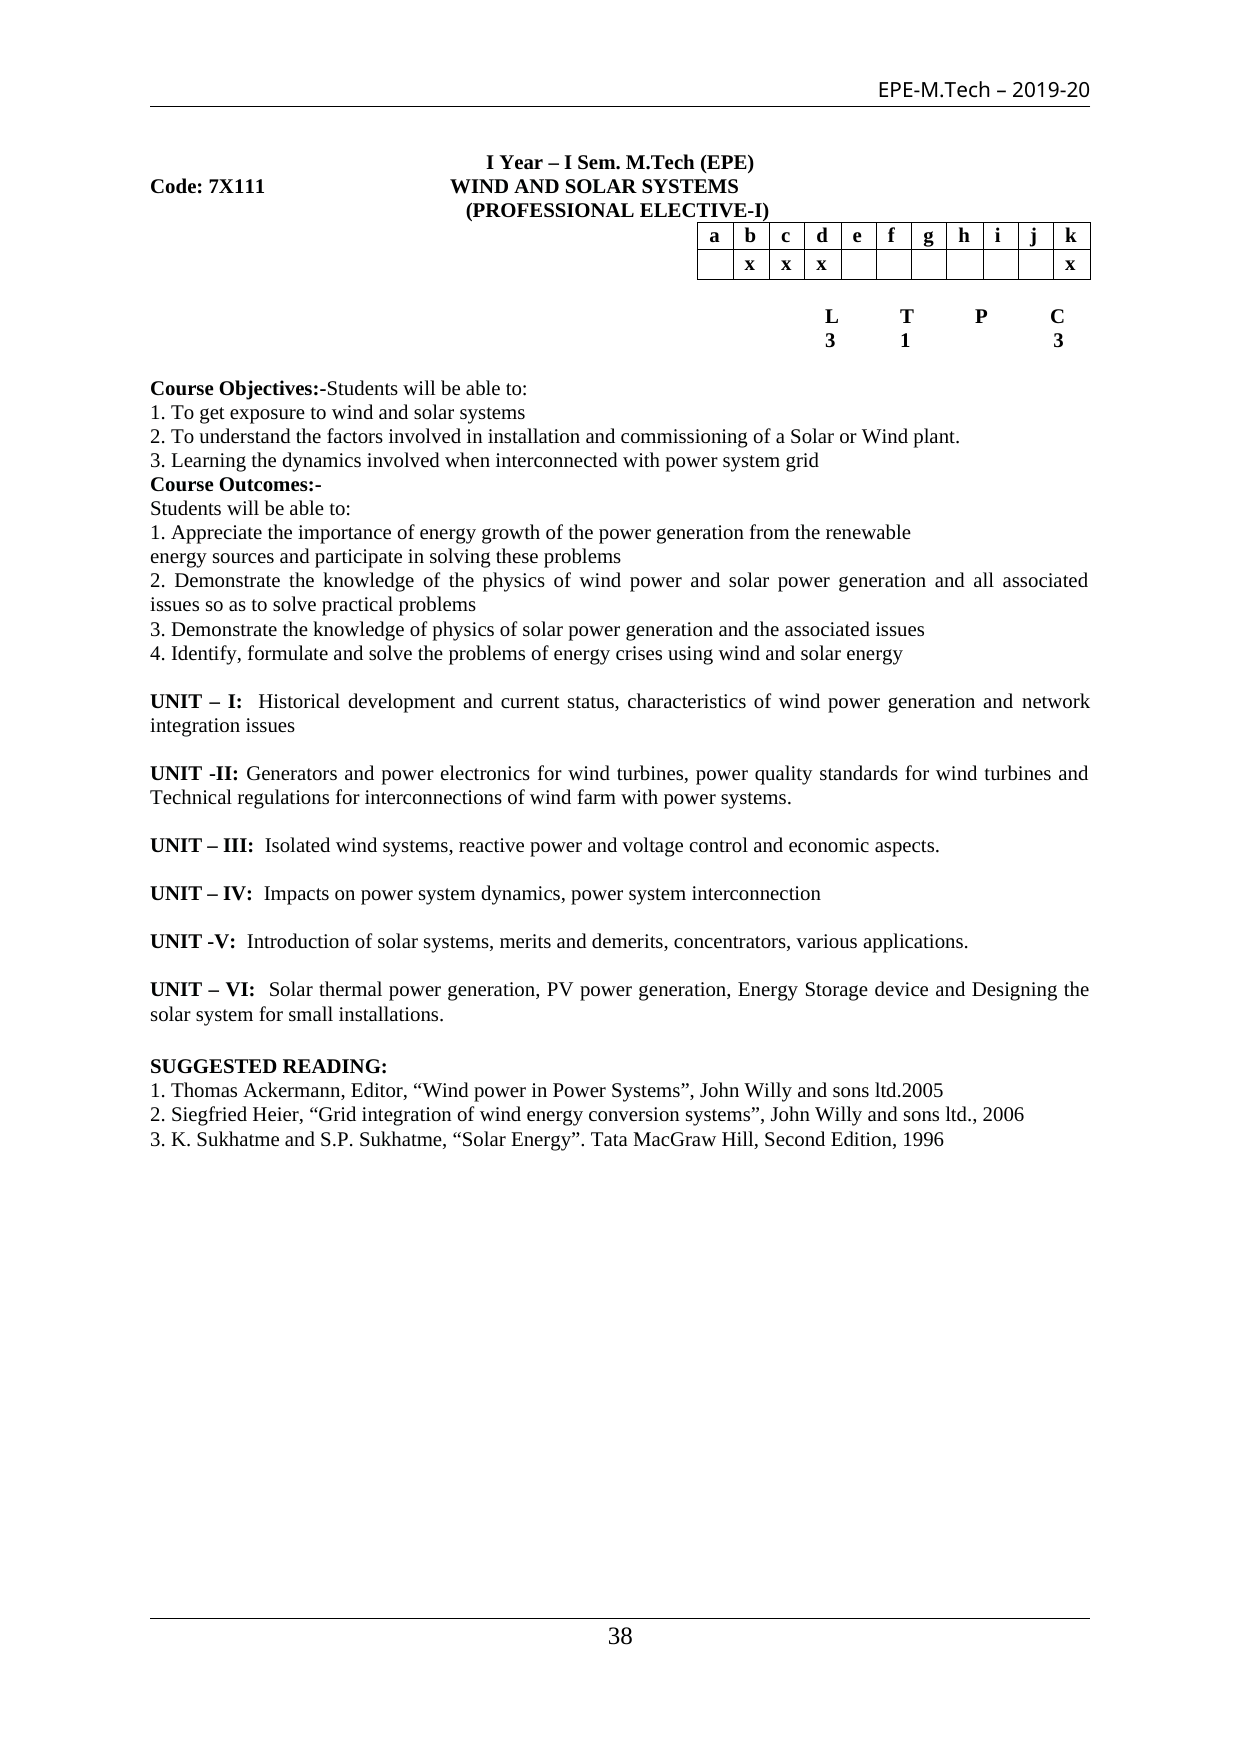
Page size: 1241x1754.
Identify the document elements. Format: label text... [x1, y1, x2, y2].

text UNIT – IV: Impacts on power system dynamics, power system interconnection [150, 881, 1090, 905]
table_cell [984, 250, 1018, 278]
text (PROFESSIONAL ELECTIVE-I) [150, 198, 1090, 222]
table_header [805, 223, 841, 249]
text 4. Identify, formulate and solve the problems of energy crises using wind and solar energy [150, 641, 1090, 664]
text 3. Demonstrate the knowledge of physics of solar power generation and the associated issues [150, 616, 1090, 641]
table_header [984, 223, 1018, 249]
text UNIT – I: Historical development and current status, characteristics of wind power generation and network integration issues [150, 689, 1090, 737]
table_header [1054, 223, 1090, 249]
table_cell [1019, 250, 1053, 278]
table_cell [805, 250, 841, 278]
text 2. To understand the factors involved in installation and commissioning of a Solar or Wind plant. [150, 424, 1090, 448]
text 1. Thomas Ackermann, Editor, “Wind power in Power Systems”, John Willy and sons ltd.2005 [150, 1078, 1090, 1102]
text 1. To get exposure to wind and solar systems [150, 400, 1090, 424]
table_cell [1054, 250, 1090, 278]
text L T P C [150, 304, 1090, 328]
text 2. Demonstrate the knowledge of the physics of wind power and solar power generation and all associated issues so as to solve practical problems [150, 568, 1090, 616]
text 3. K. Sukhatme and S.P. Sukhatme, “Solar Energy”. Tata MacGraw Hill, Second Edition, 1996 [150, 1126, 1090, 1151]
text SUGGESTED READING: [150, 1054, 1090, 1078]
text I Year – I Sem. M.Tech (EPE) [150, 150, 1090, 174]
text Course Objectives:-Students will be able to: [150, 376, 1090, 400]
text 2. Siegfried Heier, “Grid integration of wind energy conversion systems”, John Willy and sons ltd., 2006 [150, 1102, 1090, 1126]
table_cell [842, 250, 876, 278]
text Code: 7X111 WIND AND SOLAR SYSTEMS [150, 174, 1090, 198]
text Students will be able to: [150, 496, 1090, 520]
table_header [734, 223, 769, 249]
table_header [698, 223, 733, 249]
text UNIT – VI: Solar thermal power generation, PV power generation, Energy Storage device and Designing the solar system for small installations. [150, 977, 1090, 1026]
text UNIT – III: Isolated wind systems, reactive power and voltage control and economic aspects. [150, 833, 1090, 857]
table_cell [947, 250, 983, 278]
text energy sources and participate in solving these problems [150, 544, 1090, 568]
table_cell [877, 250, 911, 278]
text 3. Learning the dynamics involved when interconnected with power system grid [150, 448, 1090, 472]
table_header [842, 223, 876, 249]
text UNIT -V: Introduction of solar systems, merits and demerits, concentrators, various applications. [150, 929, 1090, 953]
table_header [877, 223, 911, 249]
text 1. Appreciate the importance of energy growth of the power generation from the renewable [150, 520, 1090, 544]
text Course Outcomes:- [150, 472, 1090, 496]
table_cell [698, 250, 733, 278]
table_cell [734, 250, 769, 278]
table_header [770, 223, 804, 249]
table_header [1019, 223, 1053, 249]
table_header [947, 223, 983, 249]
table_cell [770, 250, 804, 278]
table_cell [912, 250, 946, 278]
text UNIT -II: Generators and power electronics for wind turbines, power quality standards for wind turbines and Technical regulations for interconnections of wind farm with power systems. [150, 761, 1090, 809]
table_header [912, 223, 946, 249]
text 3 1 3 [150, 328, 1090, 352]
